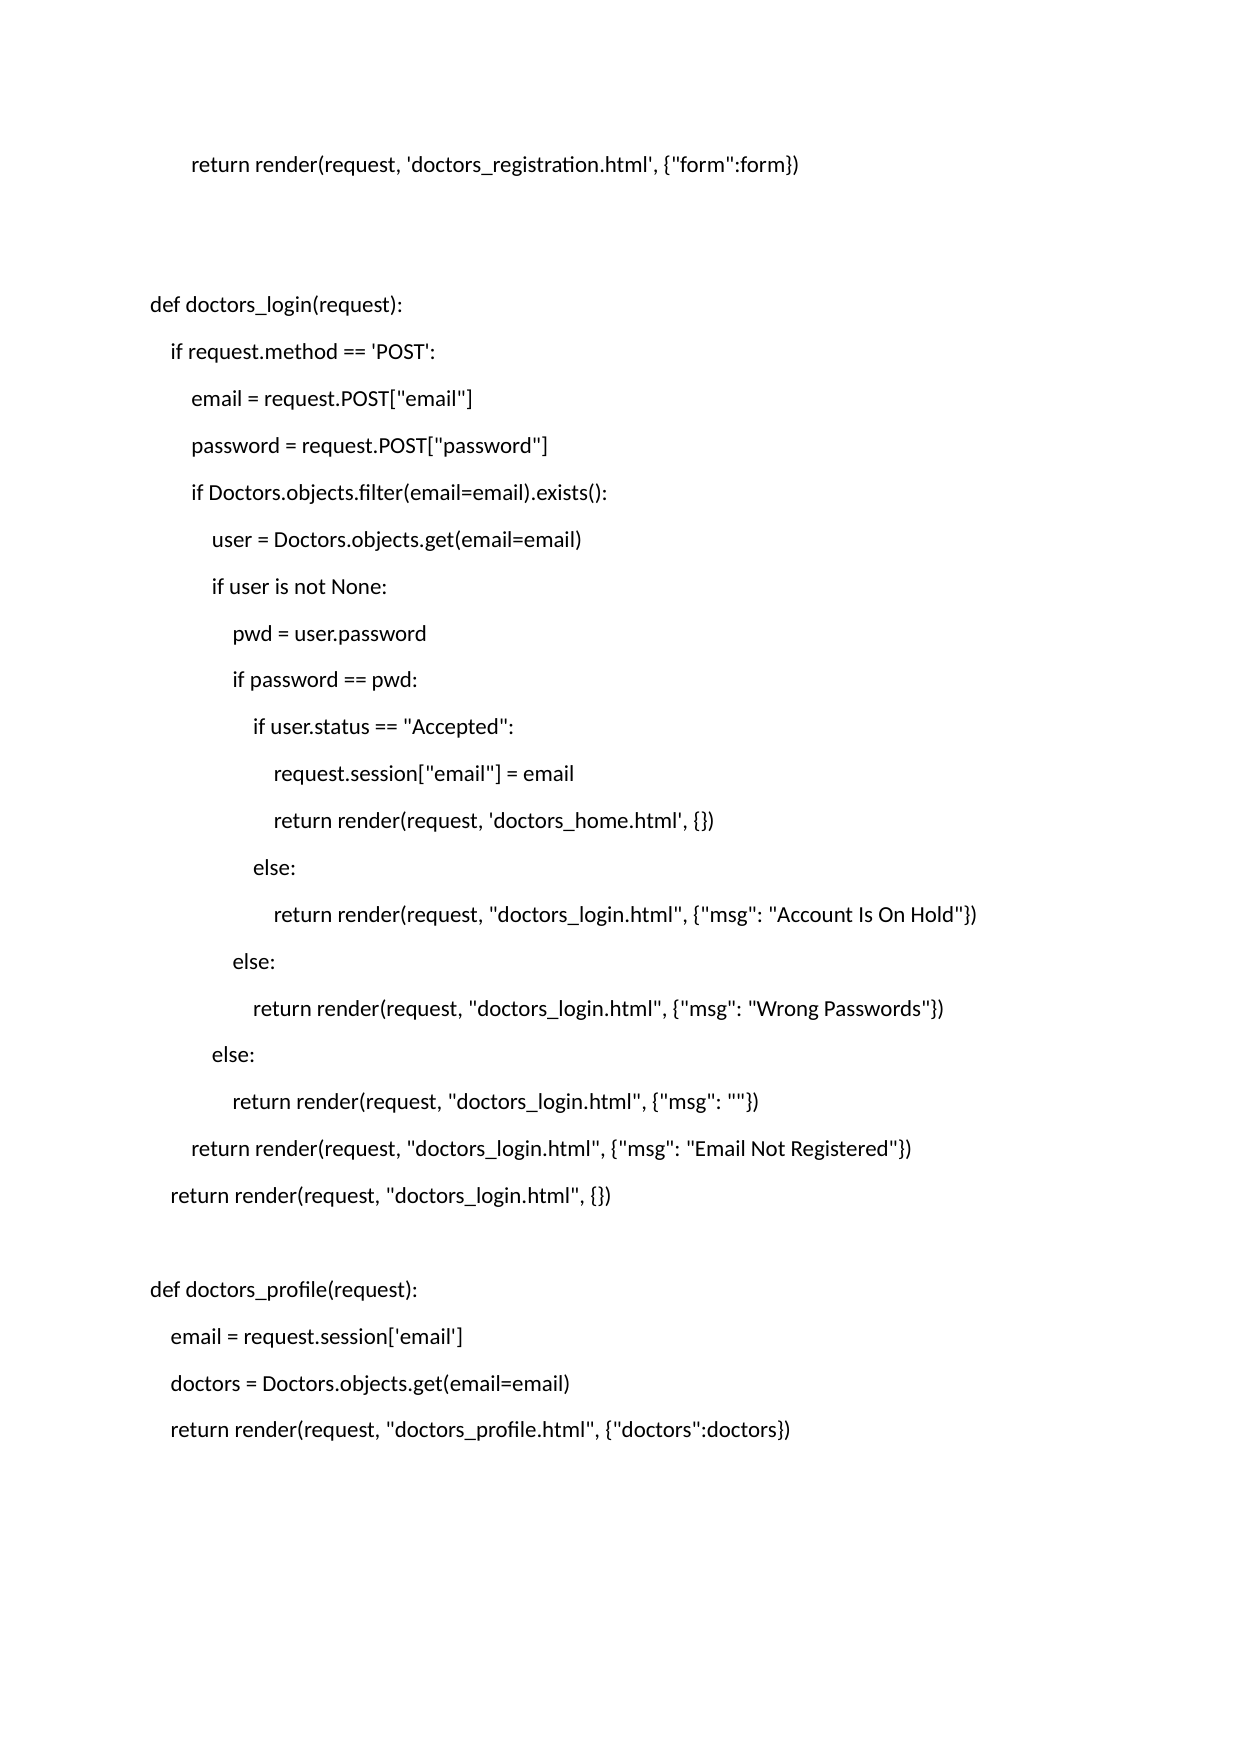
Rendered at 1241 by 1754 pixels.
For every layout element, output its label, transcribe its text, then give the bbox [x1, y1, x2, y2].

text pwd = user.password [150, 619, 1090, 647]
text password = request.POST["password"] [150, 431, 1090, 459]
text if Doctors.objects.filter(email=email).exists(): [150, 478, 1090, 506]
text request.session["email"] = email [150, 759, 1090, 787]
text return render(request, 'doctors_registration.html', {"form":form}) [150, 150, 1090, 178]
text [150, 1369, 1090, 1397]
text if password == pwd: [150, 666, 1090, 694]
text return render(request, 'doctors_home.html', {}) [150, 806, 1090, 834]
text email = request.POST["email"] [150, 384, 1090, 412]
text return render(request, "doctors_login.html", {"msg": ""}) [150, 1087, 1090, 1116]
text else: [150, 1041, 1090, 1069]
text return render(request, "doctors_login.html", {}) [150, 1181, 1090, 1209]
text return render(request, "doctors_profile.html", {"doctors":doctors}) [150, 1416, 1090, 1444]
text def doctors_profile(request): [150, 1275, 1090, 1303]
text if user.status == "Accepted": [150, 712, 1090, 741]
text return render(request, "doctors_login.html", {"msg": "Account Is On Hold"}) [150, 900, 1090, 928]
text email = request.session['email'] [150, 1322, 1090, 1350]
text return render(request, "doctors_login.html", {"msg": "Email Not Registered"}) [150, 1134, 1090, 1162]
text if user is not None: [150, 572, 1090, 600]
text else: [150, 947, 1090, 975]
text if request.method == 'POST': [150, 337, 1090, 366]
text else: [150, 853, 1090, 881]
text user = Doctors.objects.get(email=email) [150, 525, 1090, 553]
text return render(request, "doctors_login.html", {"msg": "Wrong Passwords"}) [150, 994, 1090, 1022]
text def doctors_login(request): [150, 291, 1090, 319]
